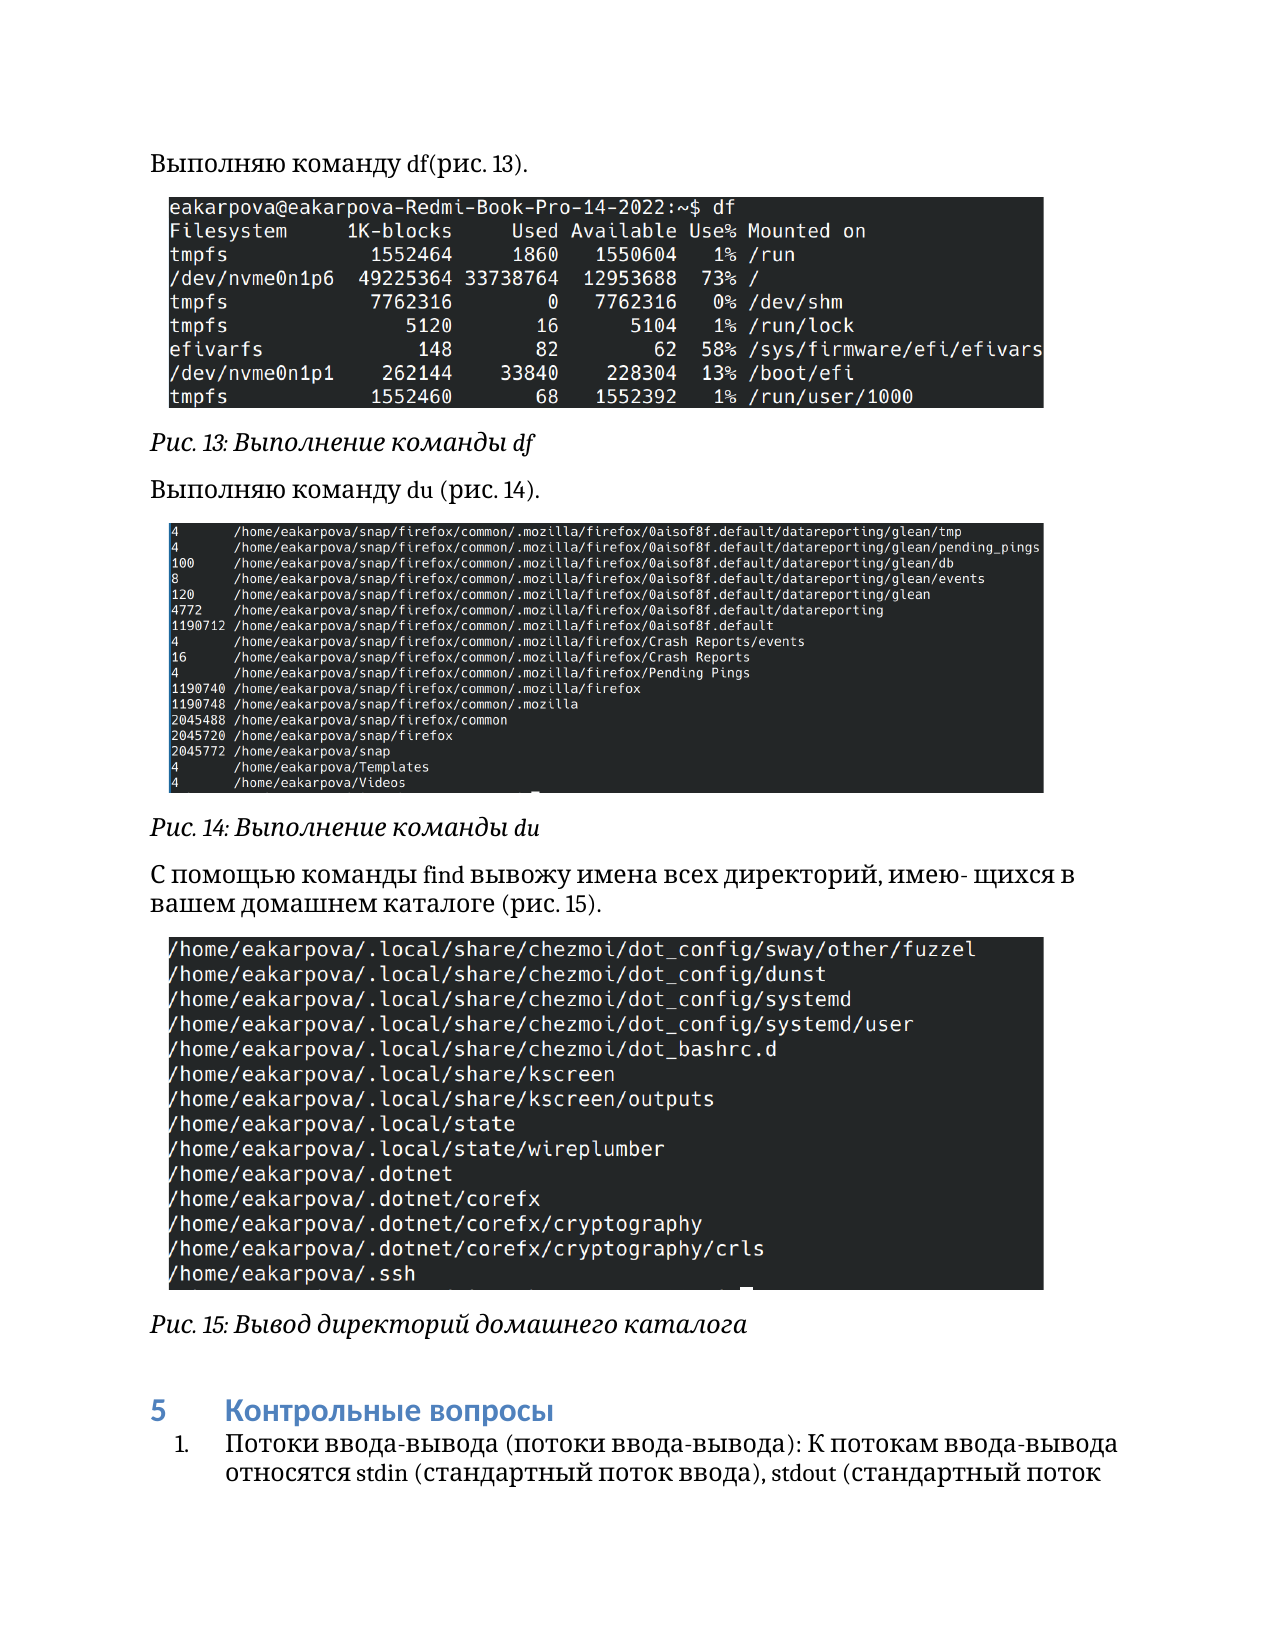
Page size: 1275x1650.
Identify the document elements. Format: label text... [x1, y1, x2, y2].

picture [168, 937, 1044, 1290]
picture [168, 197, 1044, 408]
text Рис. 14: Выполнение команды du [150, 814, 1125, 842]
text Выполняю команду df(рис. 13). [150, 150, 1125, 179]
text Рис. 13: Выполнение команды df [150, 429, 1125, 457]
text Выполняю команду du (рис. 14). [150, 476, 1125, 505]
text С помощью команды find вывожу имена всех директорий, имею- щихся в вашем домашнем каталоге (рис. 15). [150, 861, 1125, 919]
subtitle 5 Контрольные вопросы [150, 1389, 1125, 1430]
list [175, 1430, 1125, 1488]
text Рис. 15: Вывод директорий домашнего каталога [150, 1311, 1125, 1339]
picture [168, 523, 1044, 793]
